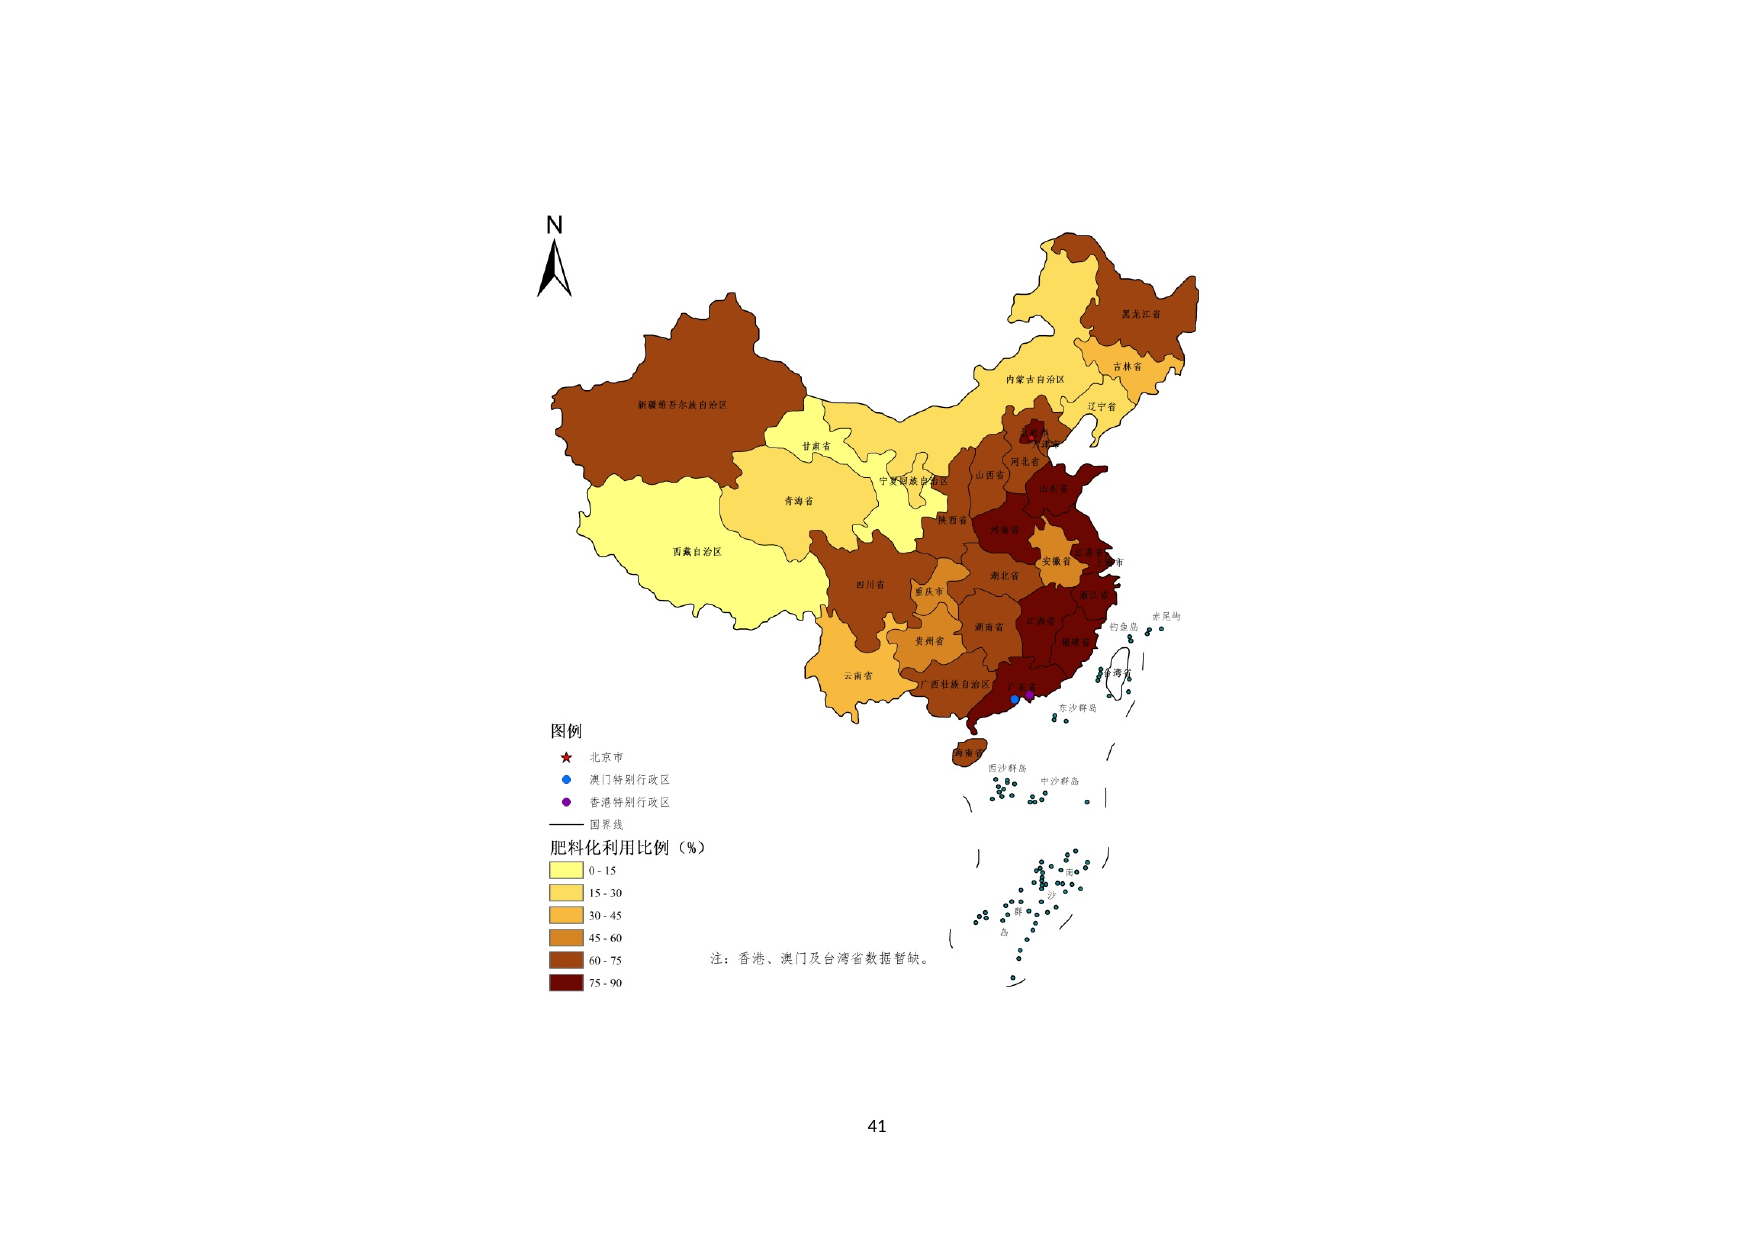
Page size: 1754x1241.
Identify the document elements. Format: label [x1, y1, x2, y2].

picture [523, 203, 1237, 1003]
